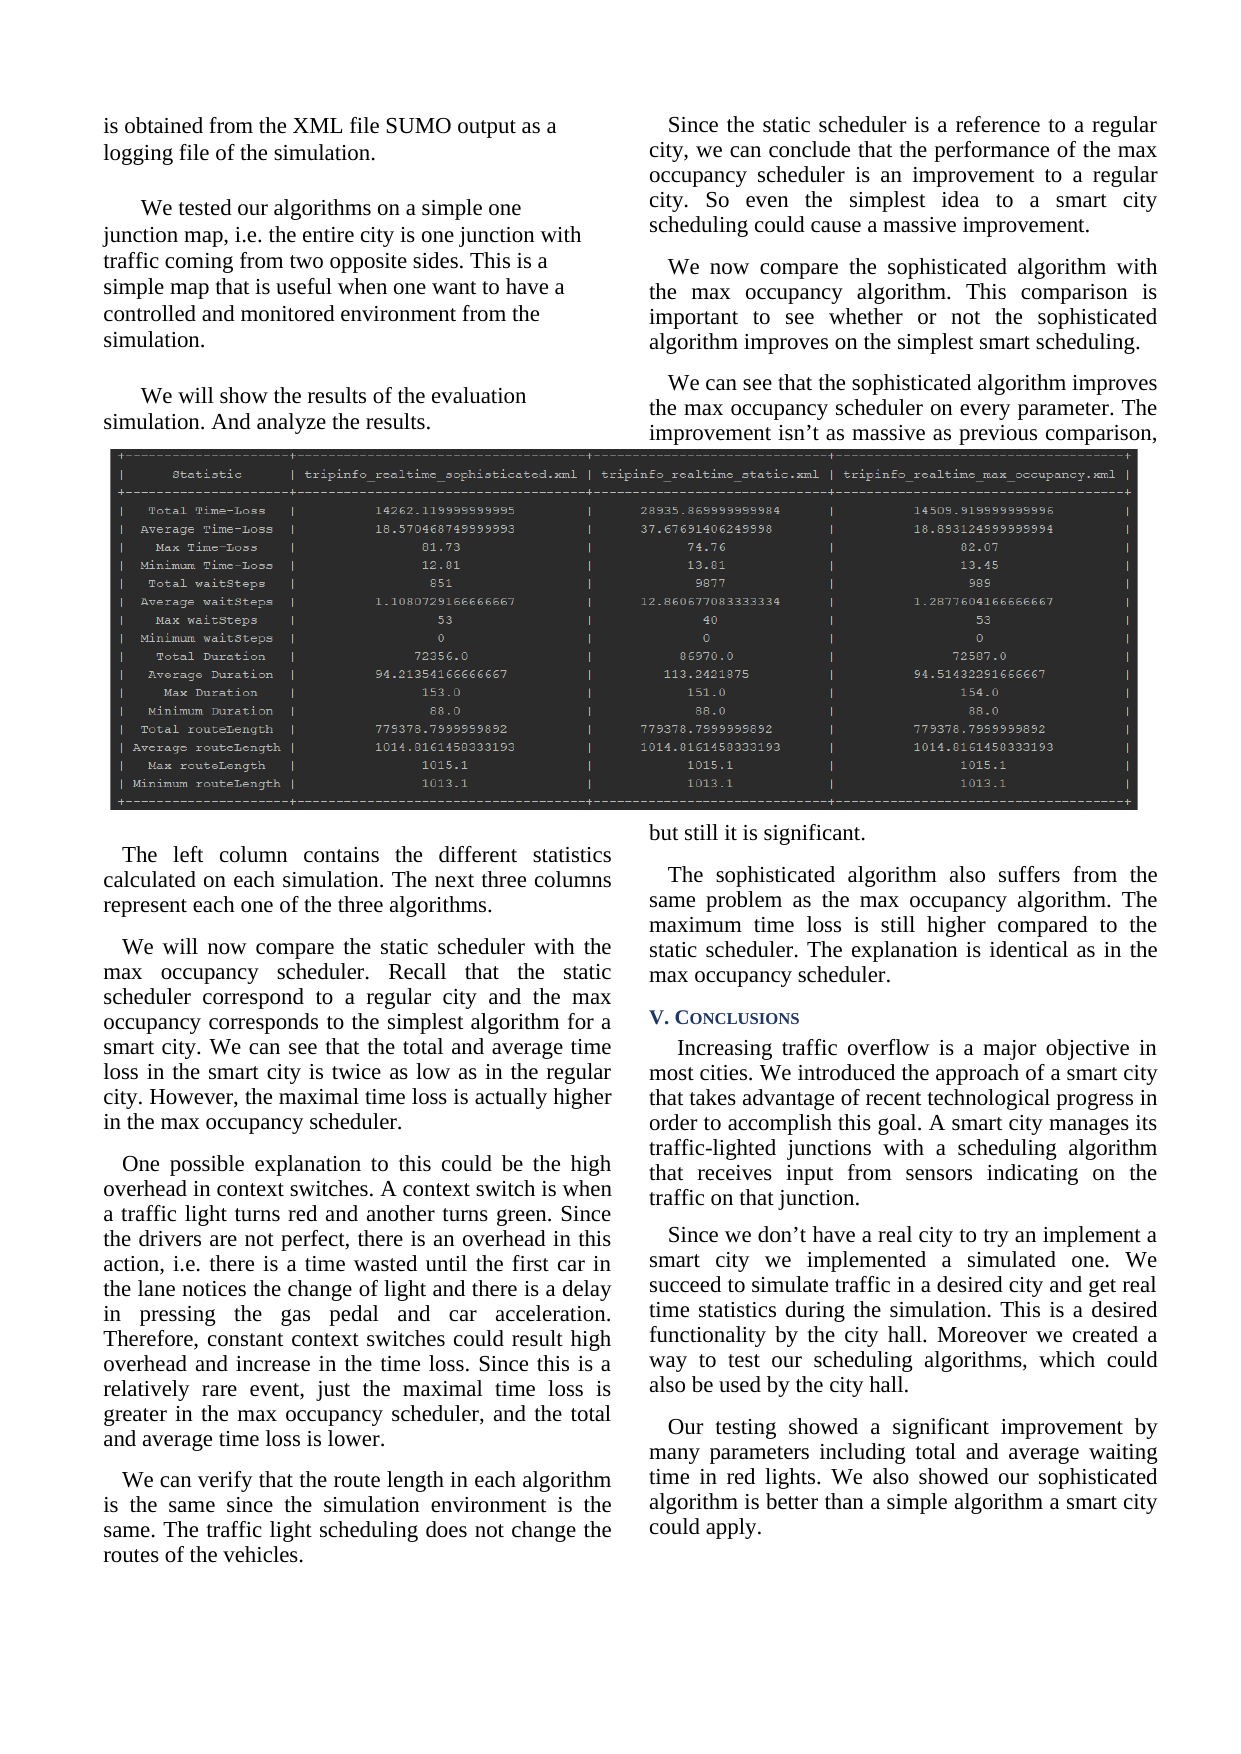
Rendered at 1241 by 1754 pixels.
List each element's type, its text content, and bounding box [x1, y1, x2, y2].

text We now compare the sophisticated algorithm with the max occupancy algorithm. This comparison is important to see whether or not the sophisticated algorithm improves on the simplest smart scheduling. [649, 254, 1158, 354]
text We will now compare the static scheduler with the max occupancy scheduler. Recall that the static scheduler correspond to a regular city and the max occupancy corresponds to the simplest algorithm for a smart city. We can see that the total and average time loss in the smart city is twice as low as in the regular city. However, the maximal time loss is actually higher in the max occupancy scheduler. [103, 934, 612, 1134]
text Our testing showed a significant improvement by many parameters including total and average waiting time in red lights. We also showed our sophisticated algorithm is better than a simple algorithm a smart city could apply. [649, 1414, 1158, 1539]
text Increasing traffic overflow is a major objective in most cities. We introduced the approach of a smart city that takes advantage of recent technological progress in order to accomplish this goal. A smart city manages its traffic-lighted junctions with a scheduling algorithm that receives input from sensors indicating on the traffic on that junction. [649, 1035, 1158, 1210]
text V. Conclusions [649, 1004, 1158, 1029]
text The sophisticated algorithm also suffers from the same problem as the max occupancy algorithm. The maximum time loss is still higher compared to the static scheduler. The explanation is identical as in the max occupancy scheduler. [649, 862, 1158, 987]
text We will show the results of the evaluation simulation. And analyze the results. [103, 382, 600, 434]
text Since we don’t have a real city to try an implement a smart city we implemented a simulated one. We succeed to simulate traffic in a desired city and get real time statistics during the simulation. This is a desired functionality by the city hall. Moreover we created a way to test our scheduling algorithms, which could also be used by the city hall. [649, 1223, 1158, 1398]
text We tested our algorithms on a simple one junction map, i.e. the entire city is one junction with traffic coming from two opposite sides. This is a simple map that is useful when one want to have a controlled and monitored environment from the simulation. [103, 194, 600, 352]
picture [109, 449, 1138, 809]
text We can see that the sophisticated algorithm improves the max occupancy scheduler on every parameter. The improvement isn’t as massive as previous comparison, but still it is significant. [649, 371, 1158, 846]
text We can verify that the route length in each algorithm is the same since the simulation environment is the same. The traffic light scheduling does not change the routes of the vehicles. [103, 1468, 612, 1568]
text Since the static scheduler is a reference to a regular city, we can conclude that the performance of the max occupancy scheduler is an improvement to a regular city. So even the simplest idea to a smart city scheduling could cause a massive improvement. [649, 112, 1158, 237]
text One possible explanation to this could be the high overhead in context switches. A context switch is when a traffic light turns red and another turns green. Since the drivers are not perfect, there is an overhead in this action, i.e. there is a time wasted until the first car in the lane notices the change of light and there is a delay in pressing the gas pedal and car acceleration. Therefore, constant context switches could result high overhead and increase in the time loss. Since this is a relatively rare event, just the maximal time loss is greater in the max occupancy scheduler, and the total and average time loss is lower. [103, 1151, 612, 1451]
text The left column contains the different statistics calculated on each simulation. The next three columns represent each one of the three algorithms. [103, 463, 612, 918]
